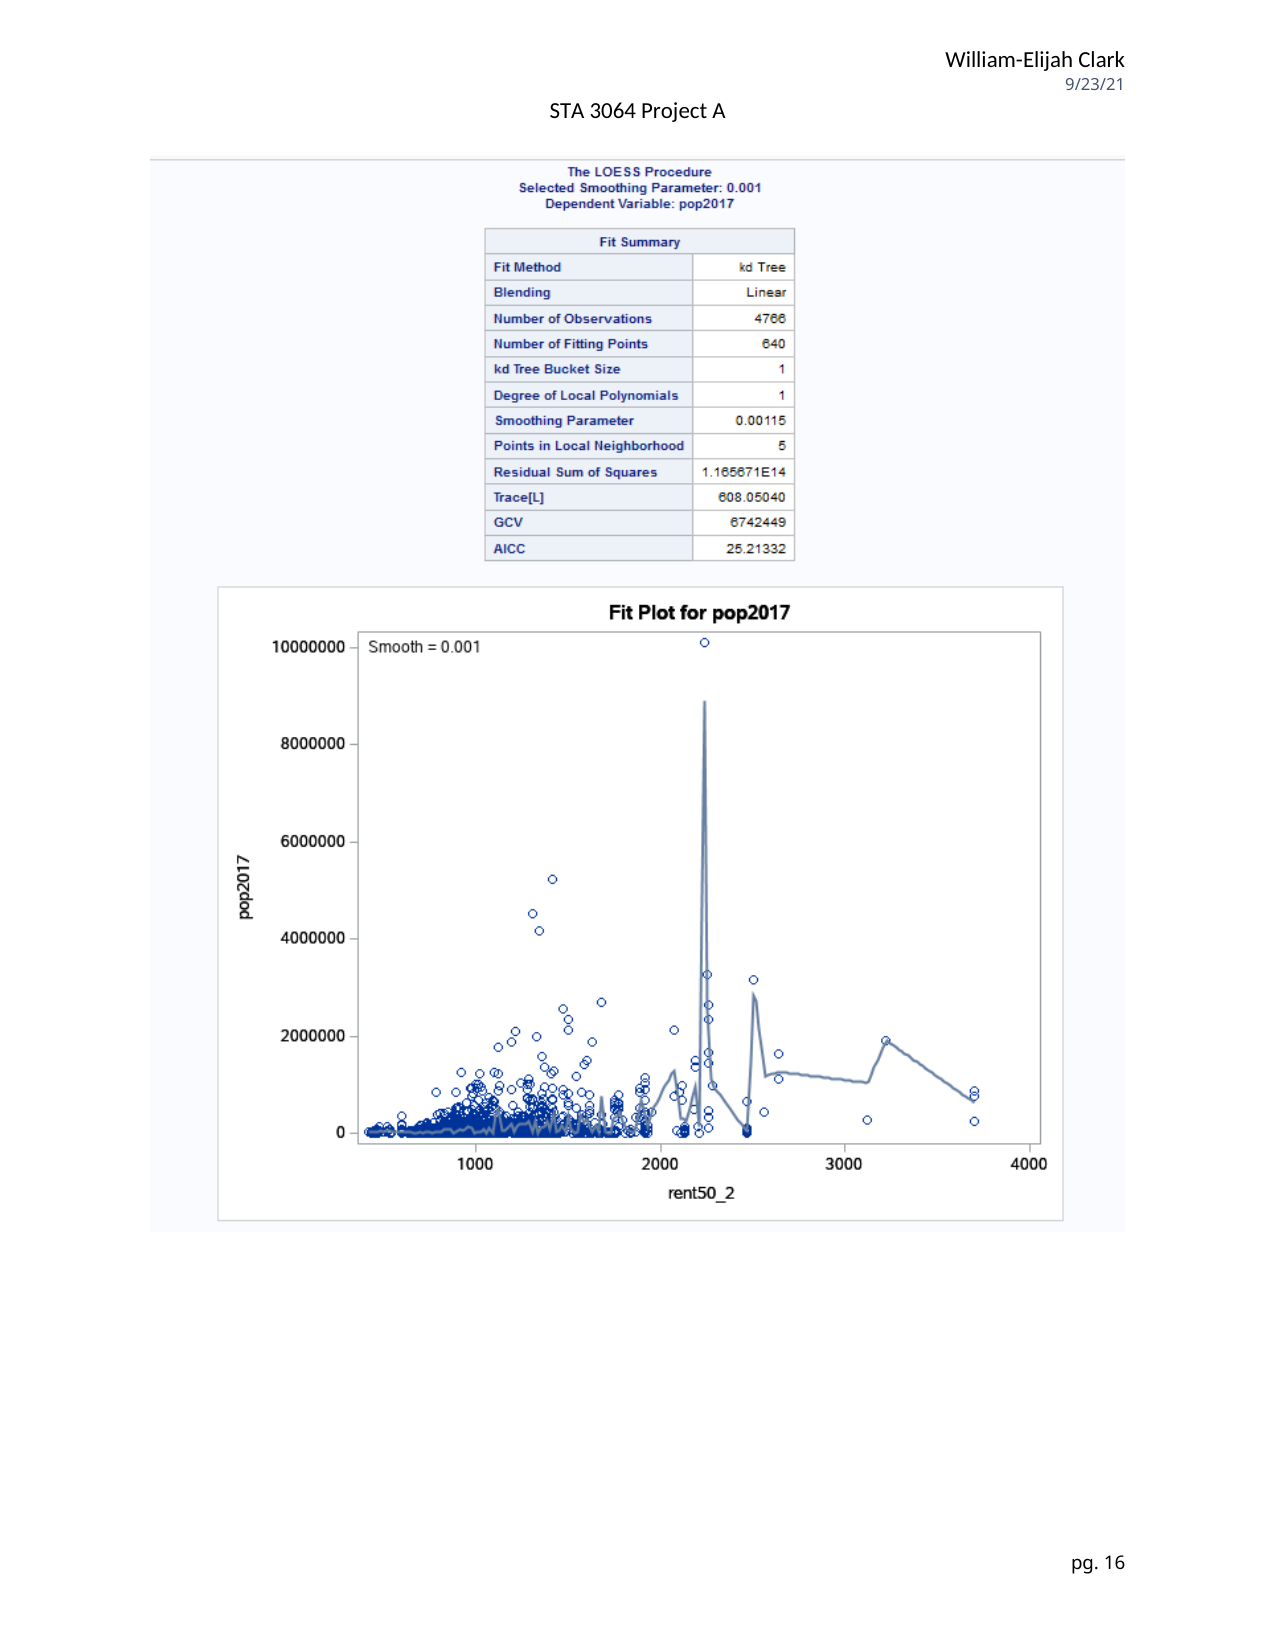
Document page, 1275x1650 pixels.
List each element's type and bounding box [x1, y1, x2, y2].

picture [150, 155, 1125, 1232]
